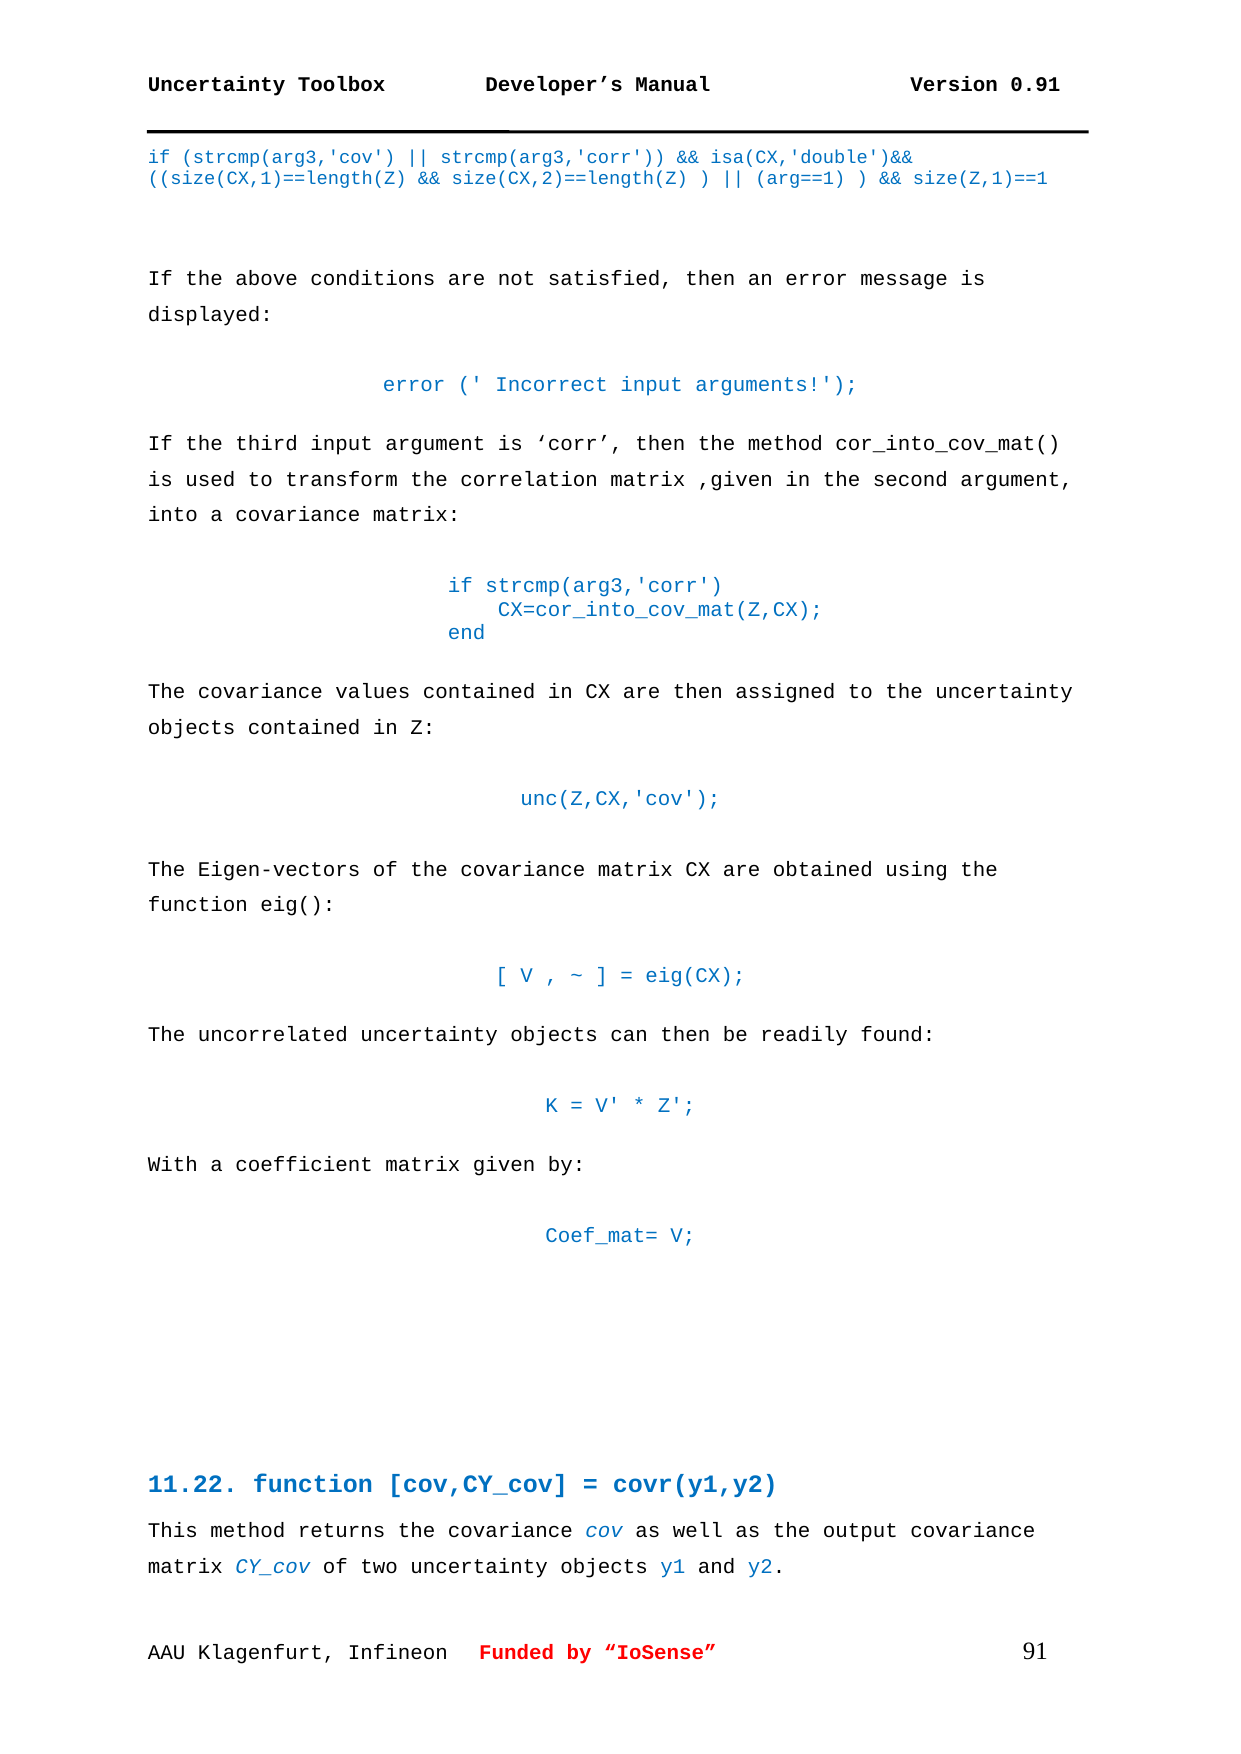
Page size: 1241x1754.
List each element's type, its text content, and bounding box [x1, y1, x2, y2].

text [ V , ~ ] = eig(CX); [148, 965, 1092, 988]
text unc(Z,CX,'cov'); [148, 788, 1092, 811]
text If the third input argument is ‘corr’, then the method cor_into_cov_mat() is used to transform the correlation matrix ,given in the second argument, into a covariance matrix: [148, 433, 1092, 528]
text Coef_mat= V; [148, 1225, 1092, 1248]
text The uncorrelated uncertainty objects can then be readily found: [148, 1024, 1092, 1048]
text If the above conditions are not satisfied, then an error message is displayed: [148, 268, 1092, 327]
text The Eigen-vectors of the covariance matrix CX are obtained using the function eig(): [148, 859, 1092, 918]
text CX=cor_into_cov_mat(Z,CX); [148, 599, 1092, 622]
text The covariance values contained in CX are then assigned to the uncertainty objects contained in Z: [148, 681, 1092, 741]
subtitle function [cov,CY_cov] = covr(y1,y2) [148, 1472, 1092, 1500]
text end [148, 622, 1092, 646]
text K = V' * Z'; [148, 1095, 1092, 1118]
text This method returns the covariance cov as well as the output covariance matrix CY_cov of two uncertainty objects y1 and y2. [148, 1520, 1092, 1579]
text if (strcmp(arg3,'cov') || strcmp(arg3,'corr')) && isa(CX,'double')&& ((size(CX,1)==length(Z) && size(CX,2)==length(Z) ) || (arg==1) ) && size(Z,1)==1 [148, 148, 1092, 190]
text if strcmp(arg3,'corr') [373, 575, 1092, 599]
text With a coefficient matrix given by: [148, 1154, 1092, 1177]
text error (' Incorrect input arguments!'); [148, 374, 1092, 398]
